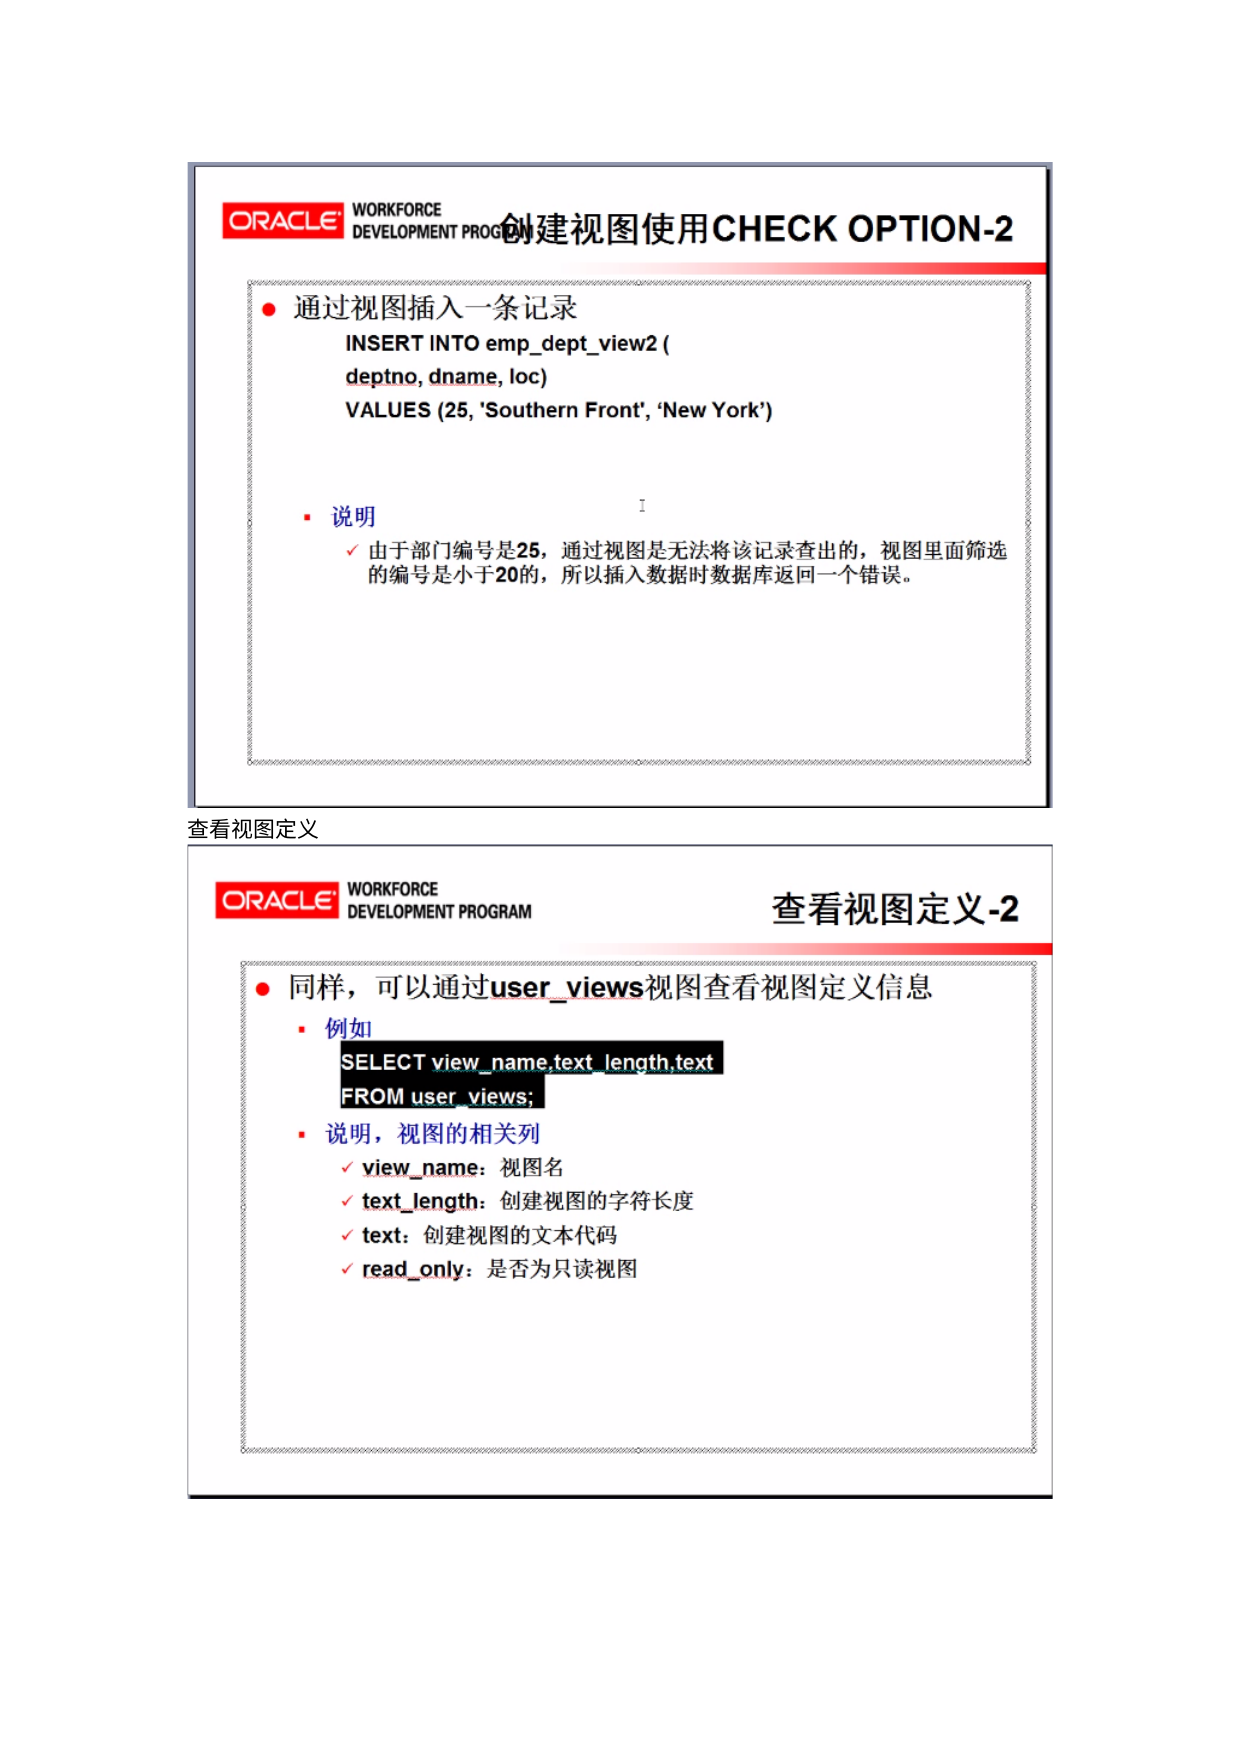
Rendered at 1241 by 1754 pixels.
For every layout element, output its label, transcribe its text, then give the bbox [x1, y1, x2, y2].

picture [187, 844, 1053, 1499]
text 查看视图定义 [187, 812, 1053, 844]
picture [187, 162, 1053, 808]
